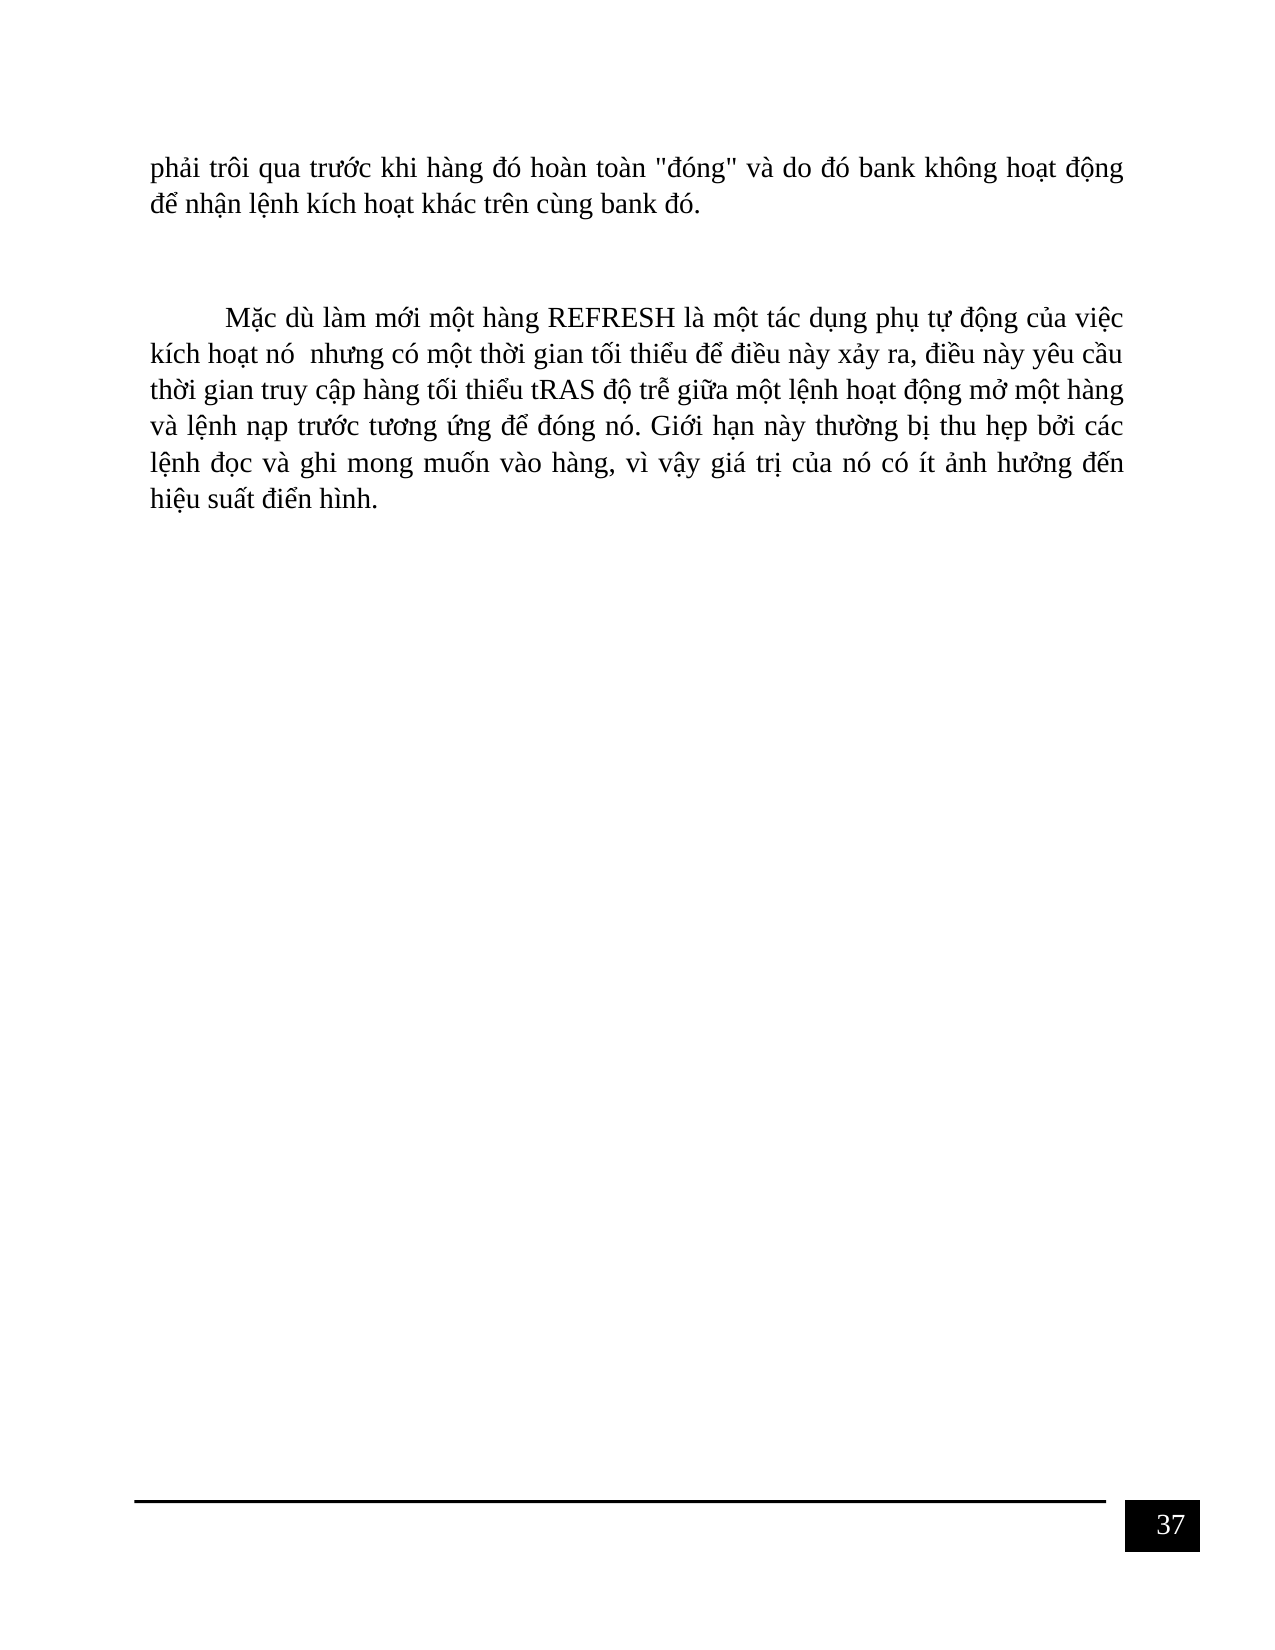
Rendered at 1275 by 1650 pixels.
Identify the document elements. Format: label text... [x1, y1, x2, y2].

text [150, 150, 1125, 220]
text Mặc dù làm mới một hàng REFRESH là một tác dụng phụ tự động của việc kích hoạt nó nhưng có một thời gian tối thiểu để điều này xảy ra, điều này yêu cầu thời gian truy cập hàng tối thiểu tRAS độ trễ giữa một lệnh hoạt động mở một hàng và lệnh nạp trước tương ứng để đóng nó. Giới hạn này thường bị thu hẹp bởi các lệnh đọc và ghi mong muốn vào hàng, vì vậy giá trị của nó có ít ảnh hưởng đến hiệu suất điển hình. [150, 300, 1125, 514]
